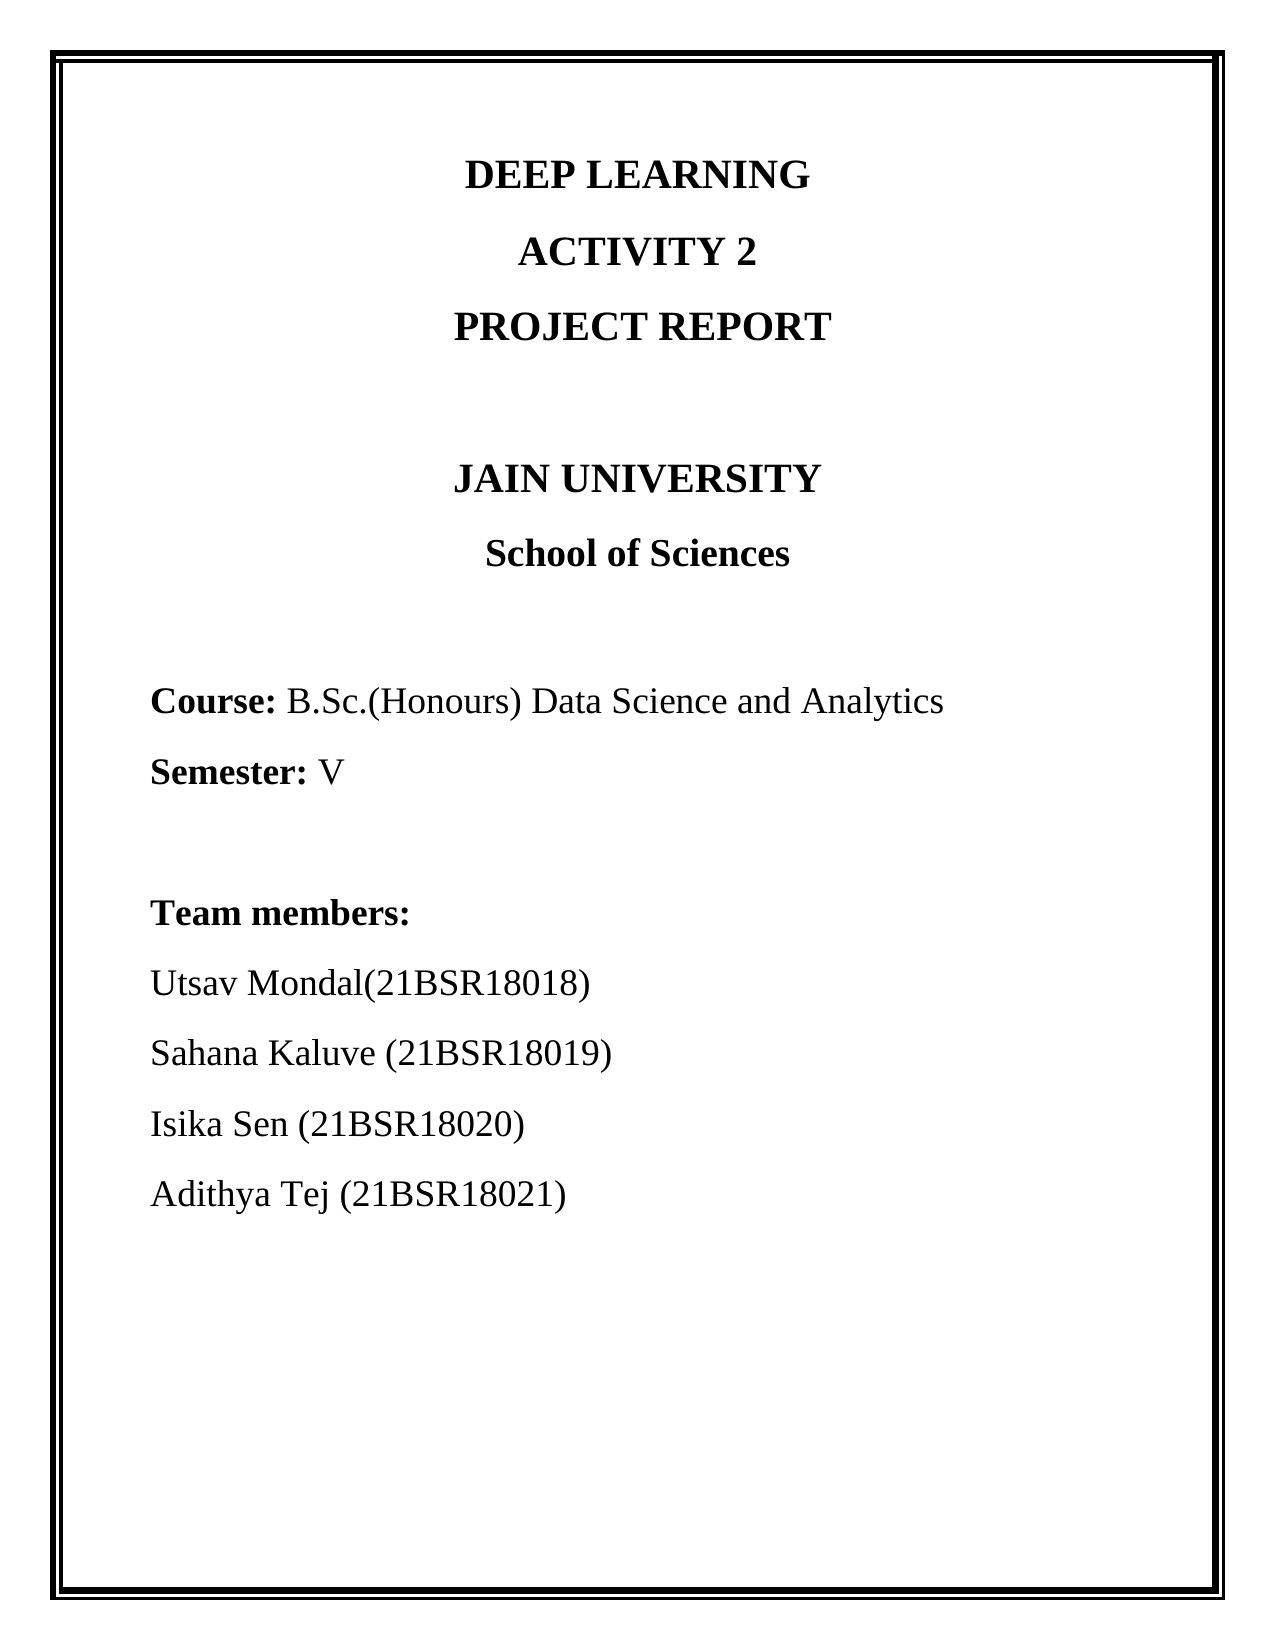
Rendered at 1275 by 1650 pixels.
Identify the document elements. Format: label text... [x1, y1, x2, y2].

text PROJECT REPORT [150, 302, 1125, 350]
text Semester: V [150, 749, 1125, 792]
text Isika Sen (21BSR18020) [150, 1101, 1125, 1144]
text Sahana Kaluve (21BSR18019) [150, 1031, 1125, 1074]
text Utsav Mondal(21BSR18018) [150, 960, 1125, 1003]
text Team members: [150, 890, 1125, 933]
text School of Sciences [150, 530, 1125, 575]
text Adithya Tej (21BSR18021) [150, 1172, 1125, 1215]
text DEEP LEARNING [150, 150, 1125, 198]
text ACTIVITY 2 [150, 226, 1125, 274]
text JAIN UNIVERSITY [150, 454, 1125, 502]
text Course: B.Sc.(Honours) Data Science and Analytics [150, 679, 1125, 722]
